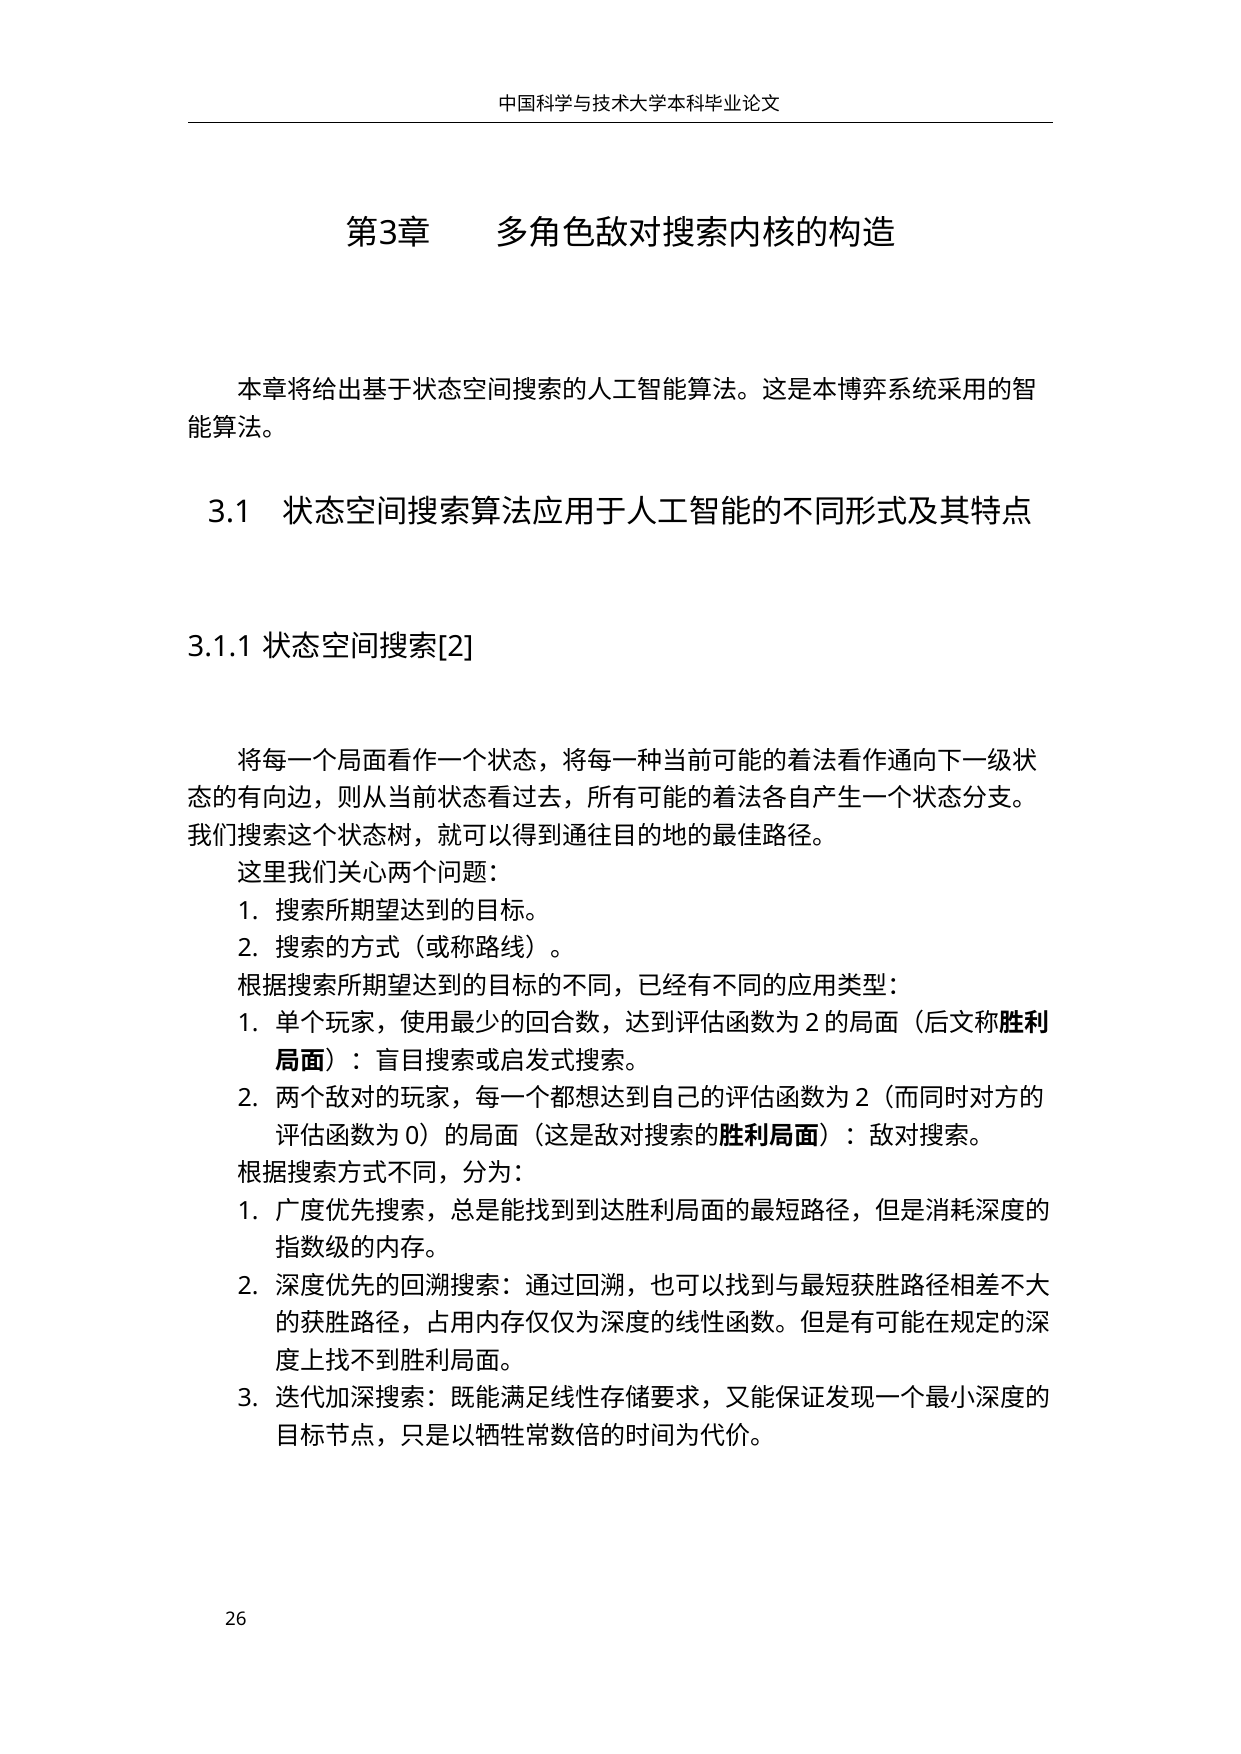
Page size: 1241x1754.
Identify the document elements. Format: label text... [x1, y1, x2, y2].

list 深度优先的回溯搜索：通过回溯，也可以找到与最短获胜路径相差不大的获胜路径，占用内存仅仅为深度的线性函数。但是有可能在规定的深度上找不到胜利局面。 [237, 1265, 1053, 1377]
subtitle 状态空间搜索算法应用于人工智能的不同形式及其特点 [187, 471, 1053, 546]
list 搜索所期望达到的目标。 [237, 890, 1053, 927]
subtitle 状态空间搜索[2] [187, 607, 1053, 682]
list 搜索的方式（或称路线）。 [237, 927, 1053, 965]
text 这里我们关心两个问题： [187, 852, 1053, 890]
list 迭代加深搜索：既能满足线性存储要求，又能保证发现一个最小深度的目标节点，只是以牺牲常数倍的时间为代价。 [237, 1377, 1053, 1452]
text 本章将给出基于状态空间搜索的人工智能算法。这是本博弈系统采用的智能算法。 [187, 369, 1053, 444]
list 单个玩家，使用最少的回合数，达到评估函数为2的局面（后文称胜利局面）：盲目搜索或启发式搜索。 [237, 1002, 1053, 1077]
list 两个敌对的玩家，每一个都想达到自己的评估函数为2（而同时对方的评估函数为0）的局面（这是敌对搜索的胜利局面）：敌对搜索。 [237, 1077, 1053, 1152]
text 根据搜索方式不同，分为： [237, 1152, 1053, 1190]
subtitle 多角色敌对搜索内核的构造 [187, 192, 1053, 267]
text 根据搜索所期望达到的目标的不同，已经有不同的应用类型： [237, 965, 1053, 1002]
text 将每一个局面看作一个状态，将每一种当前可能的着法看作通向下一级状态的有向边，则从当前状态看过去，所有可能的着法各自产生一个状态分支。我们搜索这个状态树，就可以得到通往目的地的最佳路径。 [187, 740, 1053, 852]
list 广度优先搜索，总是能找到到达胜利局面的最短路径，但是消耗深度的指数级的内存。 [237, 1190, 1053, 1265]
